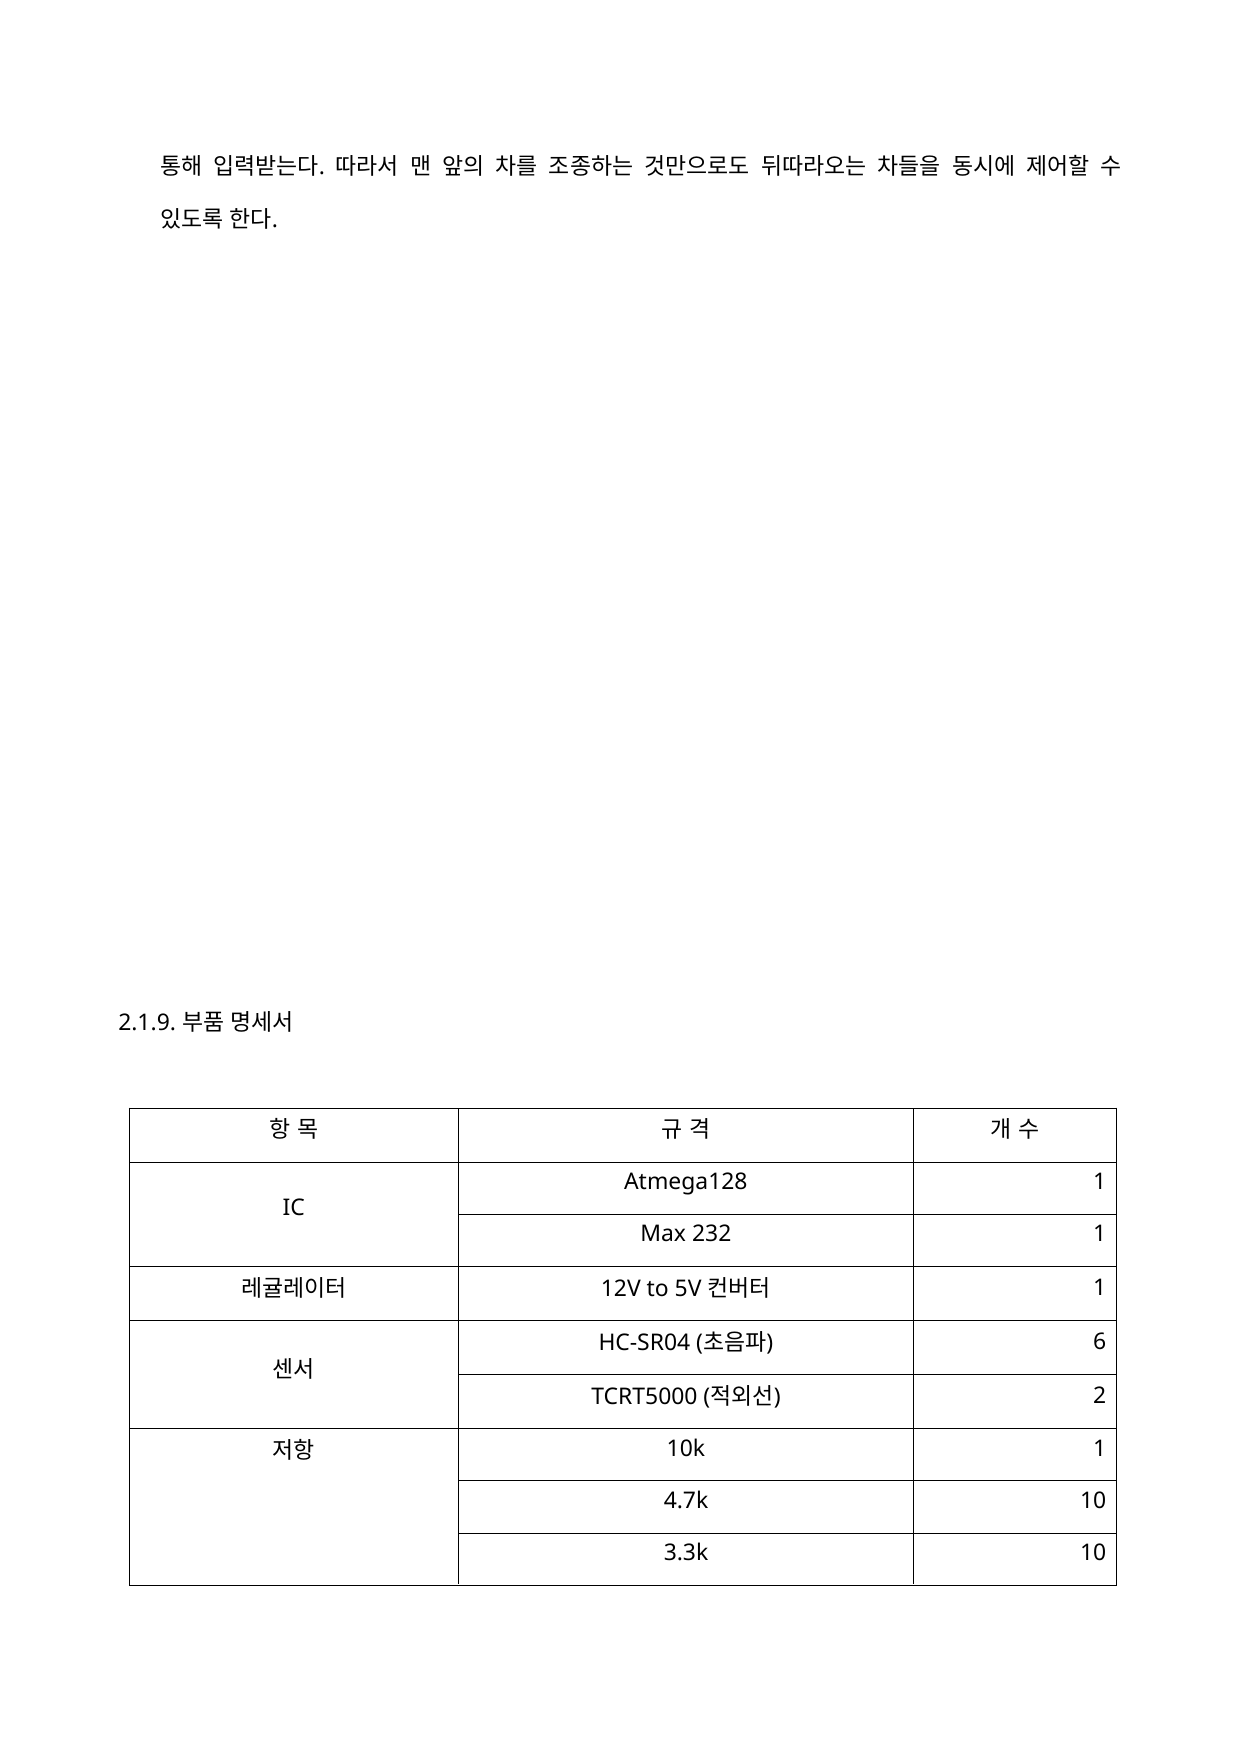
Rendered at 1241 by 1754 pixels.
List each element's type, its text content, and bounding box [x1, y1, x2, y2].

table_cell 1 [914, 1267, 1116, 1320]
table_cell Max 232 [459, 1215, 913, 1266]
table_cell 레귤레이터 [130, 1267, 458, 1320]
table_cell TCRT5000 (적외선) [459, 1375, 913, 1428]
table_header 규 격 [459, 1109, 913, 1162]
table_cell 6 [914, 1321, 1116, 1374]
table_cell 12V to 5V 컨버터 [459, 1267, 913, 1320]
table_cell 센서 [130, 1321, 458, 1428]
table_cell 3.3k [459, 1534, 913, 1584]
table_cell 4.7k [459, 1481, 913, 1532]
table_cell 1 [914, 1429, 1116, 1480]
table_cell IC [130, 1163, 458, 1266]
table_cell 10k [459, 1429, 913, 1480]
table_header 개 수 [914, 1109, 1116, 1162]
table_cell 1 [914, 1163, 1116, 1214]
table_cell 1 [914, 1215, 1116, 1266]
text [118, 148, 1122, 234]
table_cell 2 [914, 1375, 1116, 1428]
text 2.1.9. 부품 명세서 [118, 1004, 1122, 1037]
table_cell 10 [914, 1481, 1116, 1532]
table_cell 10 [914, 1534, 1116, 1584]
table_cell Atmega128 [459, 1163, 913, 1214]
table_cell HC-SR04 (초음파) [459, 1321, 913, 1374]
table_cell 저항 [130, 1429, 458, 1584]
table_header 항 목 [130, 1109, 458, 1162]
